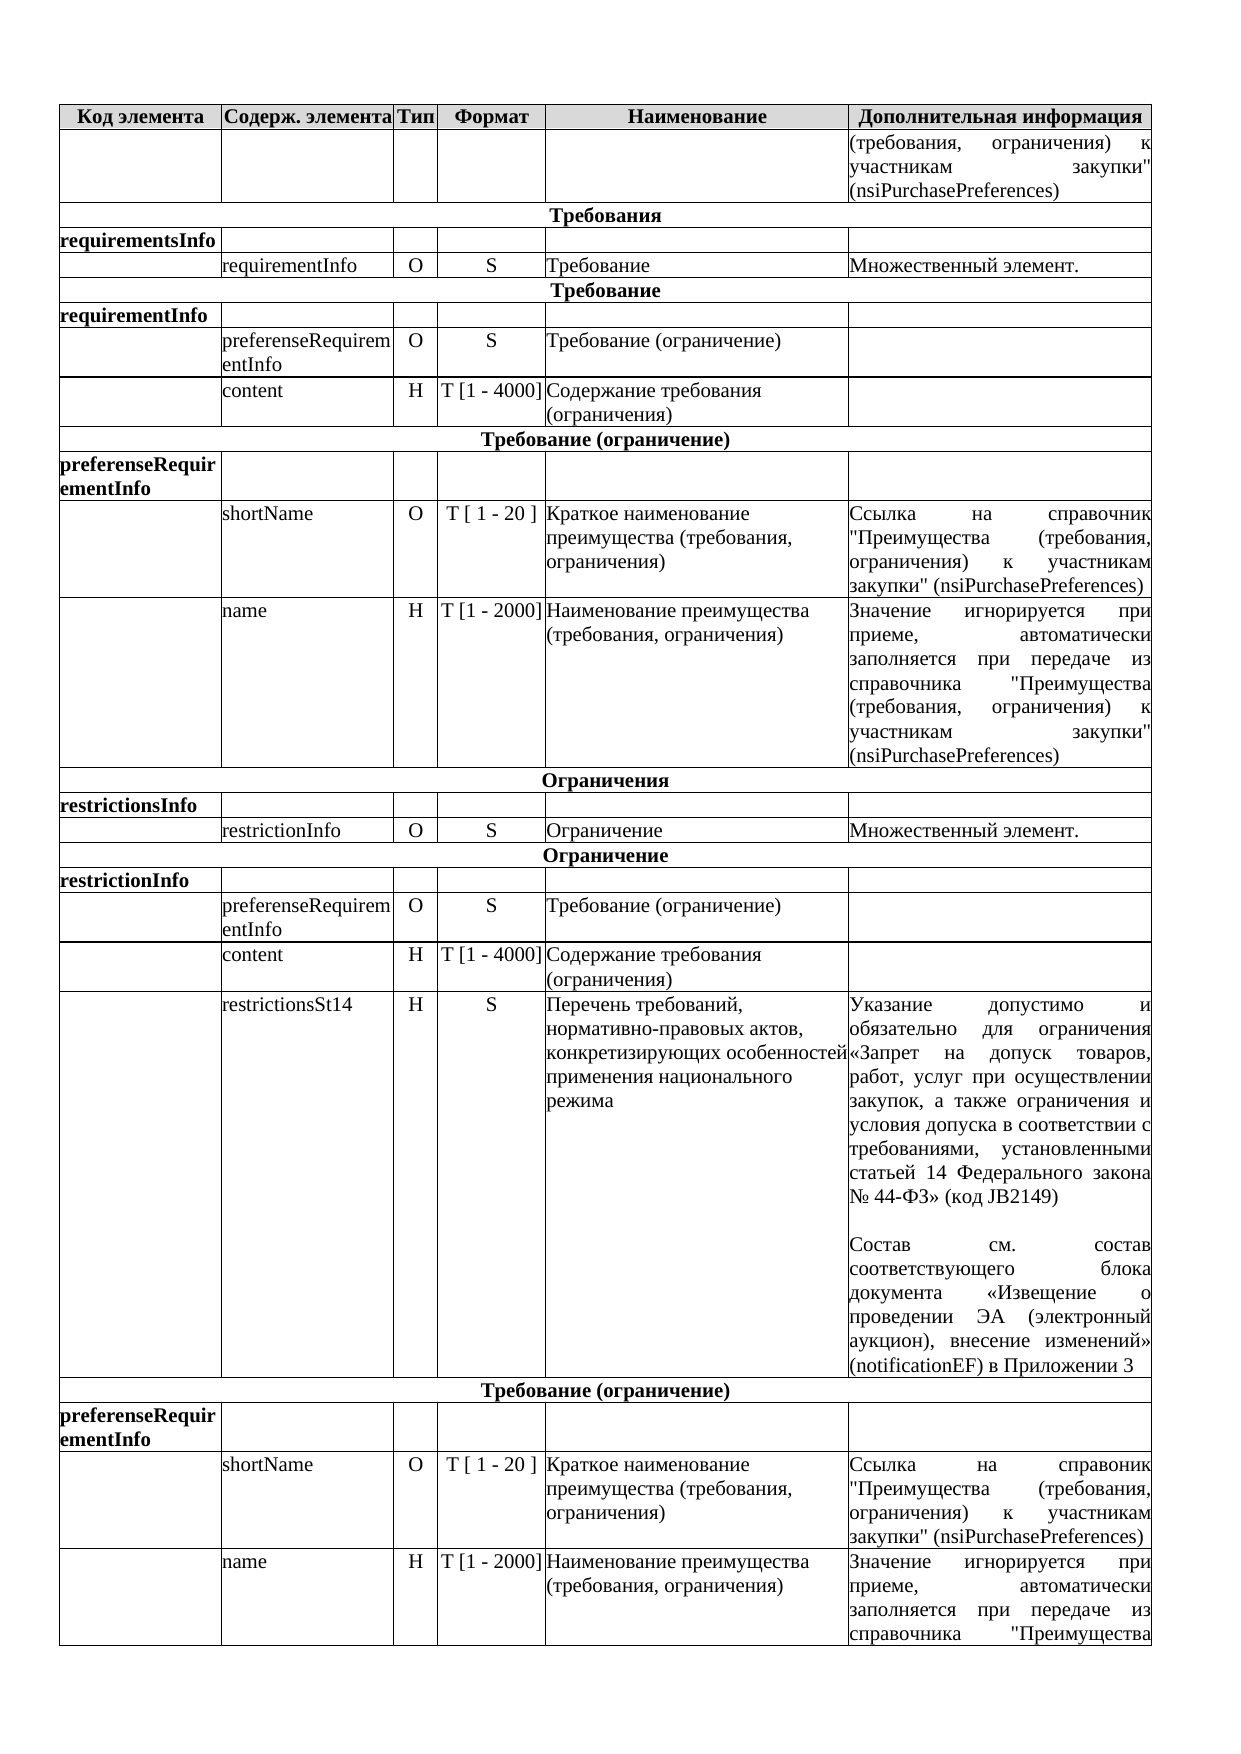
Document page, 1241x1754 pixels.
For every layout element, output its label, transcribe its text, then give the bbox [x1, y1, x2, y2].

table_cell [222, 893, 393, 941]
table_header Формат [438, 105, 545, 128]
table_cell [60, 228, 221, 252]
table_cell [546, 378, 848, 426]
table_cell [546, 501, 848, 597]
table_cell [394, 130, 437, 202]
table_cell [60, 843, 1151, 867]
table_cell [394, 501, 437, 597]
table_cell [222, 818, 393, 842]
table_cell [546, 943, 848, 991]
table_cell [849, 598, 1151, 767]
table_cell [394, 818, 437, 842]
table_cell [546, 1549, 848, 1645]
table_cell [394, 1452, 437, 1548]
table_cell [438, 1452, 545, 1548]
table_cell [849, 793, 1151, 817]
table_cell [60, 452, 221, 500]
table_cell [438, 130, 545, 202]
table_header Наименование [546, 105, 848, 128]
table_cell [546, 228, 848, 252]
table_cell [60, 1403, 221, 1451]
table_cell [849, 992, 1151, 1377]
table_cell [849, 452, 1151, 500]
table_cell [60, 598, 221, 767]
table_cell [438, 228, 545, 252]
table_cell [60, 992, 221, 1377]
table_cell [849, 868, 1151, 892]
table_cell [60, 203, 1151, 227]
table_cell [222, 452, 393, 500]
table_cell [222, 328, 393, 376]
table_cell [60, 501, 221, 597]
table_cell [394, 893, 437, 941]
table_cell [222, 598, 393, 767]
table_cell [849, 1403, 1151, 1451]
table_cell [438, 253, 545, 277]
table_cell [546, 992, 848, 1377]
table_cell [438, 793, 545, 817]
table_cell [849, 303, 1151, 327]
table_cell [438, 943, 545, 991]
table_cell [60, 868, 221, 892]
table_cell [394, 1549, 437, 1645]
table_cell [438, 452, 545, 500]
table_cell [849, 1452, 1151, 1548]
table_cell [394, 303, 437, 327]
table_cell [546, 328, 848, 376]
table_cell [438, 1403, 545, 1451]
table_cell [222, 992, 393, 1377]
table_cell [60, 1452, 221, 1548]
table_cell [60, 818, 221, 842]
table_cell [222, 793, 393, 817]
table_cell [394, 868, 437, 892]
table_header Код элемента [60, 105, 221, 128]
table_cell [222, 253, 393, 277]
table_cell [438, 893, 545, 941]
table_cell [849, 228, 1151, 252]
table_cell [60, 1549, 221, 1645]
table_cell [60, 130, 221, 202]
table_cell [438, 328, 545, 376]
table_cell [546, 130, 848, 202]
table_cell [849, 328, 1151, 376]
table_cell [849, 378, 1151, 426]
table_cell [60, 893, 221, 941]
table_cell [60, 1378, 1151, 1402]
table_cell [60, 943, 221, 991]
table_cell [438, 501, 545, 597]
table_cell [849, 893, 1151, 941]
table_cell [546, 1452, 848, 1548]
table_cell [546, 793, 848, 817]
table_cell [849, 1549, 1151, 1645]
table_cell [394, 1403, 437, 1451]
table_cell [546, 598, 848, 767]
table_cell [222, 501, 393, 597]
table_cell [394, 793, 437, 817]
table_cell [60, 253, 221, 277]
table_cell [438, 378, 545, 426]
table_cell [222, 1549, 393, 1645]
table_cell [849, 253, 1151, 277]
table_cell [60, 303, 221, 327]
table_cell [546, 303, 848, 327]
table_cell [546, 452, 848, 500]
table_header Дополнительная информация [849, 105, 1151, 128]
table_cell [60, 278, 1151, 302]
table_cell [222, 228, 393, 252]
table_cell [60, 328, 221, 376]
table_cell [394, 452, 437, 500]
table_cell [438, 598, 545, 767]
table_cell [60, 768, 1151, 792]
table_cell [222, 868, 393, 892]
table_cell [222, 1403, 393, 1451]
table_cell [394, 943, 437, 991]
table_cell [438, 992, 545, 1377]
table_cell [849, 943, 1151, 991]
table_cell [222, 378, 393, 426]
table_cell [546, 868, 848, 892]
table_header Тип [394, 105, 437, 128]
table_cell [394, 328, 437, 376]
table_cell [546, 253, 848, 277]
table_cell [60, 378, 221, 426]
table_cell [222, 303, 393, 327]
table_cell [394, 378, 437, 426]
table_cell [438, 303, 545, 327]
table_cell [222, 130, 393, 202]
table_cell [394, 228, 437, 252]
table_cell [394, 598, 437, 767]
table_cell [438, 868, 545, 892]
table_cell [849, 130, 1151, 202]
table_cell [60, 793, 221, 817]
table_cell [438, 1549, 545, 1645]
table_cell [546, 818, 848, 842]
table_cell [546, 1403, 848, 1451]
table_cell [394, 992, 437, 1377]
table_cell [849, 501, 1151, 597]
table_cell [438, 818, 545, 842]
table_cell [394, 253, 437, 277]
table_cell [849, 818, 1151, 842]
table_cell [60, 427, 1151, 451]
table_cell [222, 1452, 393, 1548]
table_header Содерж. элемента [222, 105, 393, 128]
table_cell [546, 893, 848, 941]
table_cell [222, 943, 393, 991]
